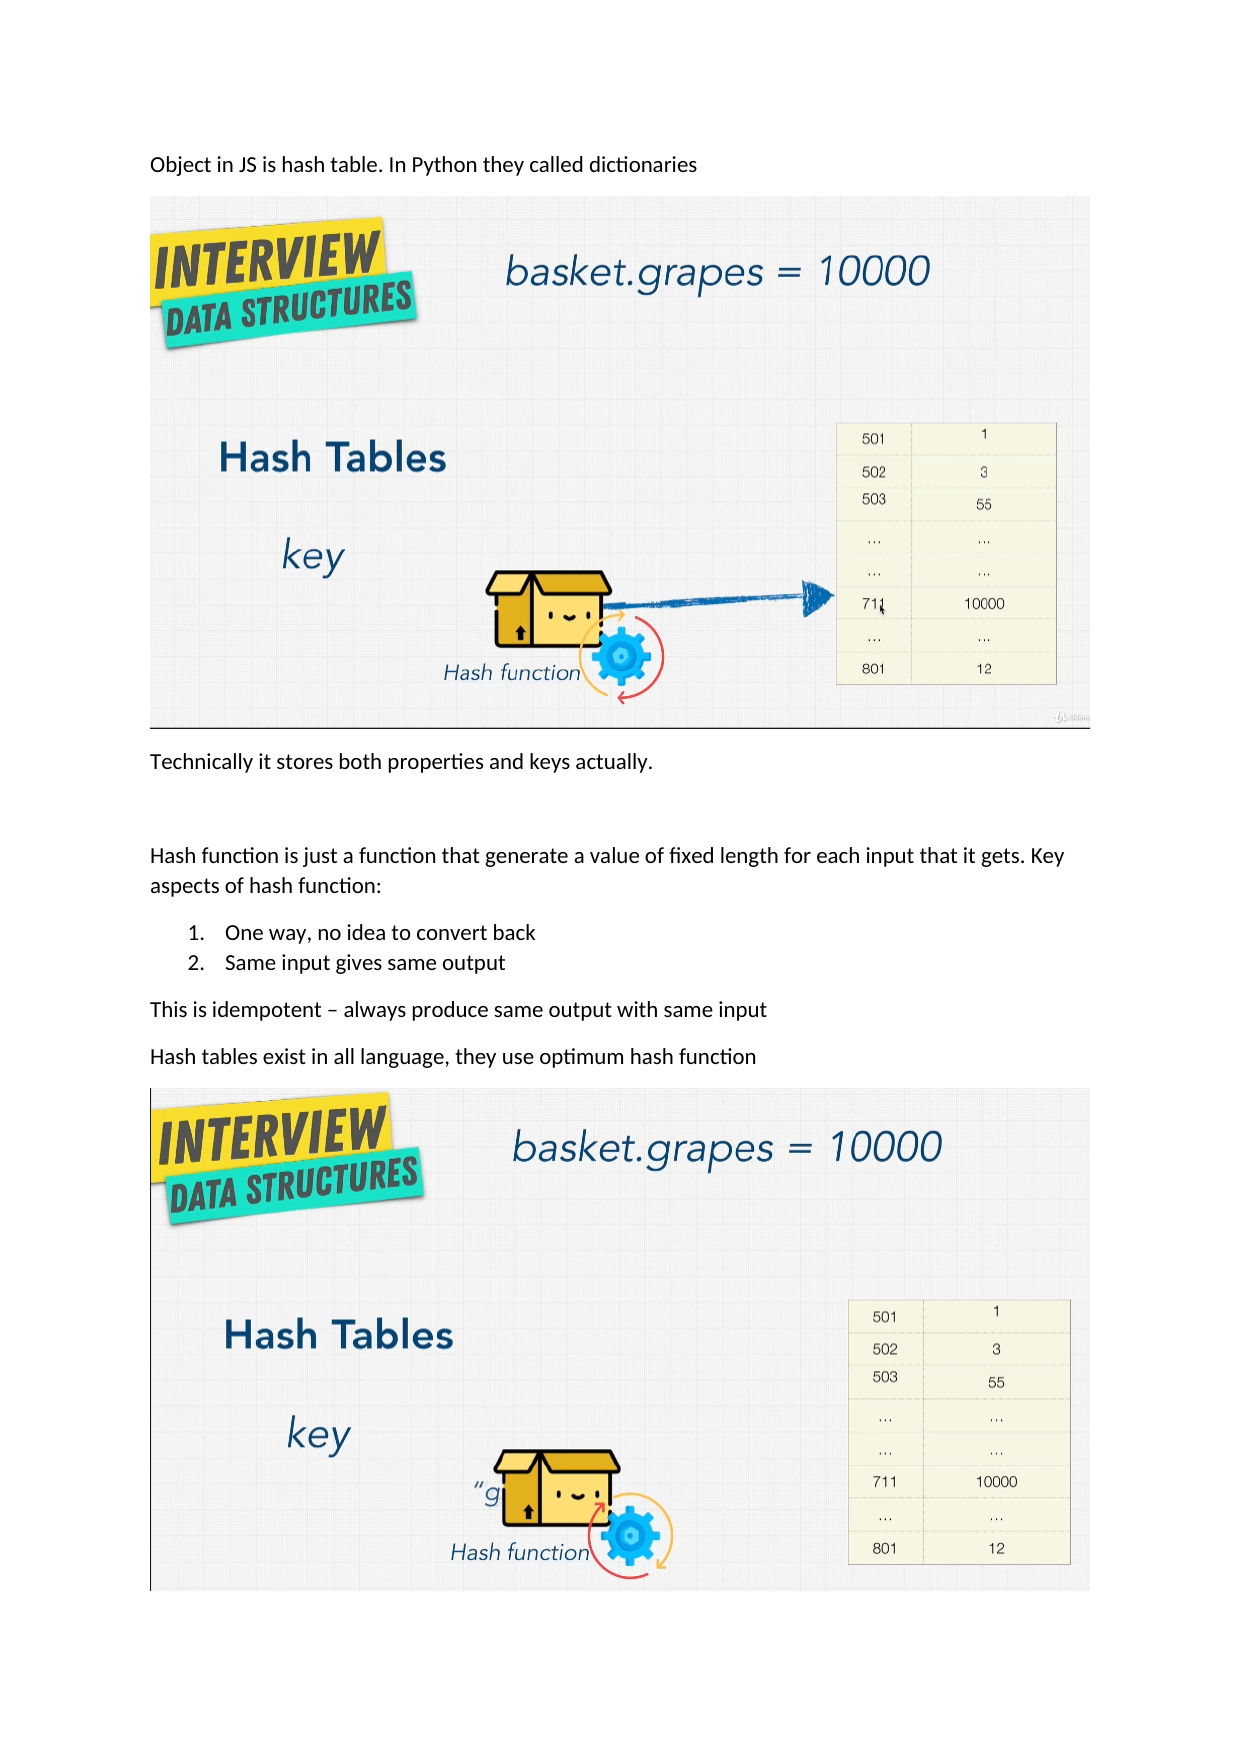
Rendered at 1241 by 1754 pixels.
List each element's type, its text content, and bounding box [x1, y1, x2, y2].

picture [150, 196, 1091, 729]
text Hash tables exist in all language, they use optimum hash function [150, 1042, 1090, 1070]
text Hash function is just a function that generate a value of fixed length for each input that it gets. Key aspects of hash function: [150, 841, 1090, 899]
text Object in JS is hash table. In Python they called dictionaries [150, 150, 1090, 178]
list One way, no idea to convert back [187, 918, 1090, 946]
list Same input gives same output [187, 948, 1090, 976]
picture [150, 1088, 1091, 1591]
text This is idempotent – always produce same output with same input [150, 995, 1090, 1023]
text Technically it stores both properties and keys actually. [150, 747, 1090, 775]
